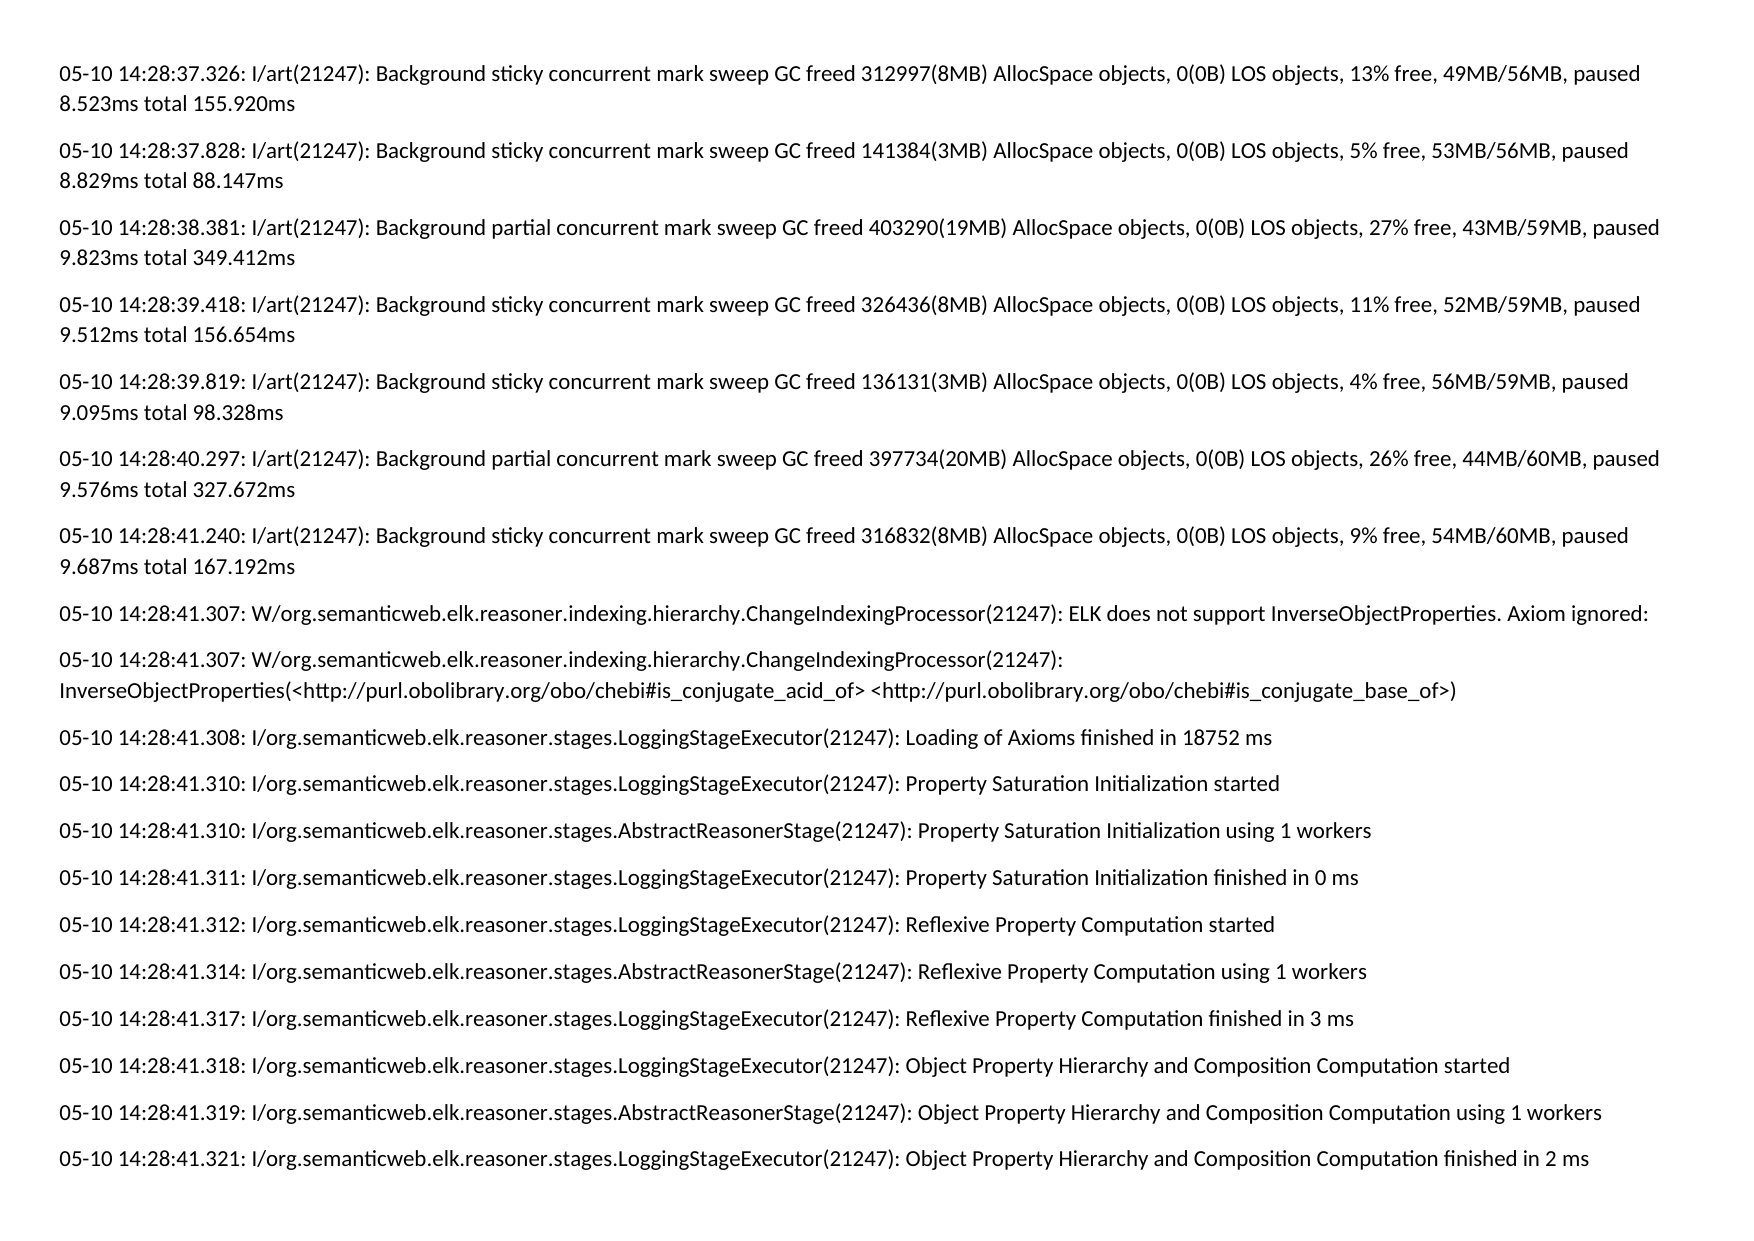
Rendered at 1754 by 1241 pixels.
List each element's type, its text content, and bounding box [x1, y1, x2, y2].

text 05-10 14:28:37.828: I/art(21247): Background sticky concurrent mark sweep GC freed 141384(3MB) AllocSpace objects, 0(0B) LOS objects, 5% free, 53MB/56MB, paused 8.829ms total 88.147ms [59, 136, 1695, 194]
text 05-10 14:28:41.307: W/org.semanticweb.elk.reasoner.indexing.hierarchy.ChangeIndexingProcessor(21247): InverseObjectProperties(<http://purl.obolibrary.org/obo/chebi#is_conjugate_acid_of> <http://purl.obolibrary.org/obo/chebi#is_conjugate_base_of>) [59, 646, 1695, 704]
text 05-10 14:28:39.418: I/art(21247): Background sticky concurrent mark sweep GC freed 326436(8MB) AllocSpace objects, 0(0B) LOS objects, 11% free, 52MB/59MB, paused 9.512ms total 156.654ms [59, 290, 1695, 348]
text 05-10 14:28:41.308: I/org.semanticweb.elk.reasoner.stages.LoggingStageExecutor(21247): Loading of Axioms finished in 18752 ms [59, 723, 1695, 751]
text 05-10 14:28:41.240: I/art(21247): Background sticky concurrent mark sweep GC freed 316832(8MB) AllocSpace objects, 0(0B) LOS objects, 9% free, 54MB/60MB, paused 9.687ms total 167.192ms [59, 522, 1695, 580]
text 05-10 14:28:41.310: I/org.semanticweb.elk.reasoner.stages.AbstractReasonerStage(21247): Property Saturation Initialization using 1 workers [59, 816, 1695, 844]
text 05-10 14:28:38.381: I/art(21247): Background partial concurrent mark sweep GC freed 403290(19MB) AllocSpace objects, 0(0B) LOS objects, 27% free, 43MB/59MB, paused 9.823ms total 349.412ms [59, 213, 1695, 271]
text 05-10 14:28:39.819: I/art(21247): Background sticky concurrent mark sweep GC freed 136131(3MB) AllocSpace objects, 0(0B) LOS objects, 4% free, 56MB/59MB, paused 9.095ms total 98.328ms [59, 367, 1695, 426]
text 05-10 14:28:41.318: I/org.semanticweb.elk.reasoner.stages.LoggingStageExecutor(21247): Object Property Hierarchy and Composition Computation started [59, 1051, 1695, 1079]
text 05-10 14:28:41.312: I/org.semanticweb.elk.reasoner.stages.LoggingStageExecutor(21247): Reflexive Property Computation started [59, 910, 1695, 938]
text 05-10 14:28:40.297: I/art(21247): Background partial concurrent mark sweep GC freed 397734(20MB) AllocSpace objects, 0(0B) LOS objects, 26% free, 44MB/60MB, paused 9.576ms total 327.672ms [59, 444, 1695, 503]
text 05-10 14:28:41.317: I/org.semanticweb.elk.reasoner.stages.LoggingStageExecutor(21247): Reflexive Property Computation finished in 3 ms [59, 1004, 1695, 1032]
text 05-10 14:28:41.319: I/org.semanticweb.elk.reasoner.stages.AbstractReasonerStage(21247): Object Property Hierarchy and Composition Computation using 1 workers [59, 1098, 1695, 1126]
text 05-10 14:28:41.311: I/org.semanticweb.elk.reasoner.stages.LoggingStageExecutor(21247): Property Saturation Initialization finished in 0 ms [59, 863, 1695, 891]
text 05-10 14:28:37.326: I/art(21247): Background sticky concurrent mark sweep GC freed 312997(8MB) AllocSpace objects, 0(0B) LOS objects, 13% free, 49MB/56MB, paused 8.523ms total 155.920ms [59, 59, 1695, 117]
text 05-10 14:28:41.321: I/org.semanticweb.elk.reasoner.stages.LoggingStageExecutor(21247): Object Property Hierarchy and Composition Computation finished in 2 ms [59, 1144, 1695, 1172]
text 05-10 14:28:41.307: W/org.semanticweb.elk.reasoner.indexing.hierarchy.ChangeIndexingProcessor(21247): ELK does not support InverseObjectProperties. Axiom ignored: [59, 599, 1695, 627]
text 05-10 14:28:41.314: I/org.semanticweb.elk.reasoner.stages.AbstractReasonerStage(21247): Reflexive Property Computation using 1 workers [59, 957, 1695, 985]
text 05-10 14:28:41.310: I/org.semanticweb.elk.reasoner.stages.LoggingStageExecutor(21247): Property Saturation Initialization started [59, 769, 1695, 797]
